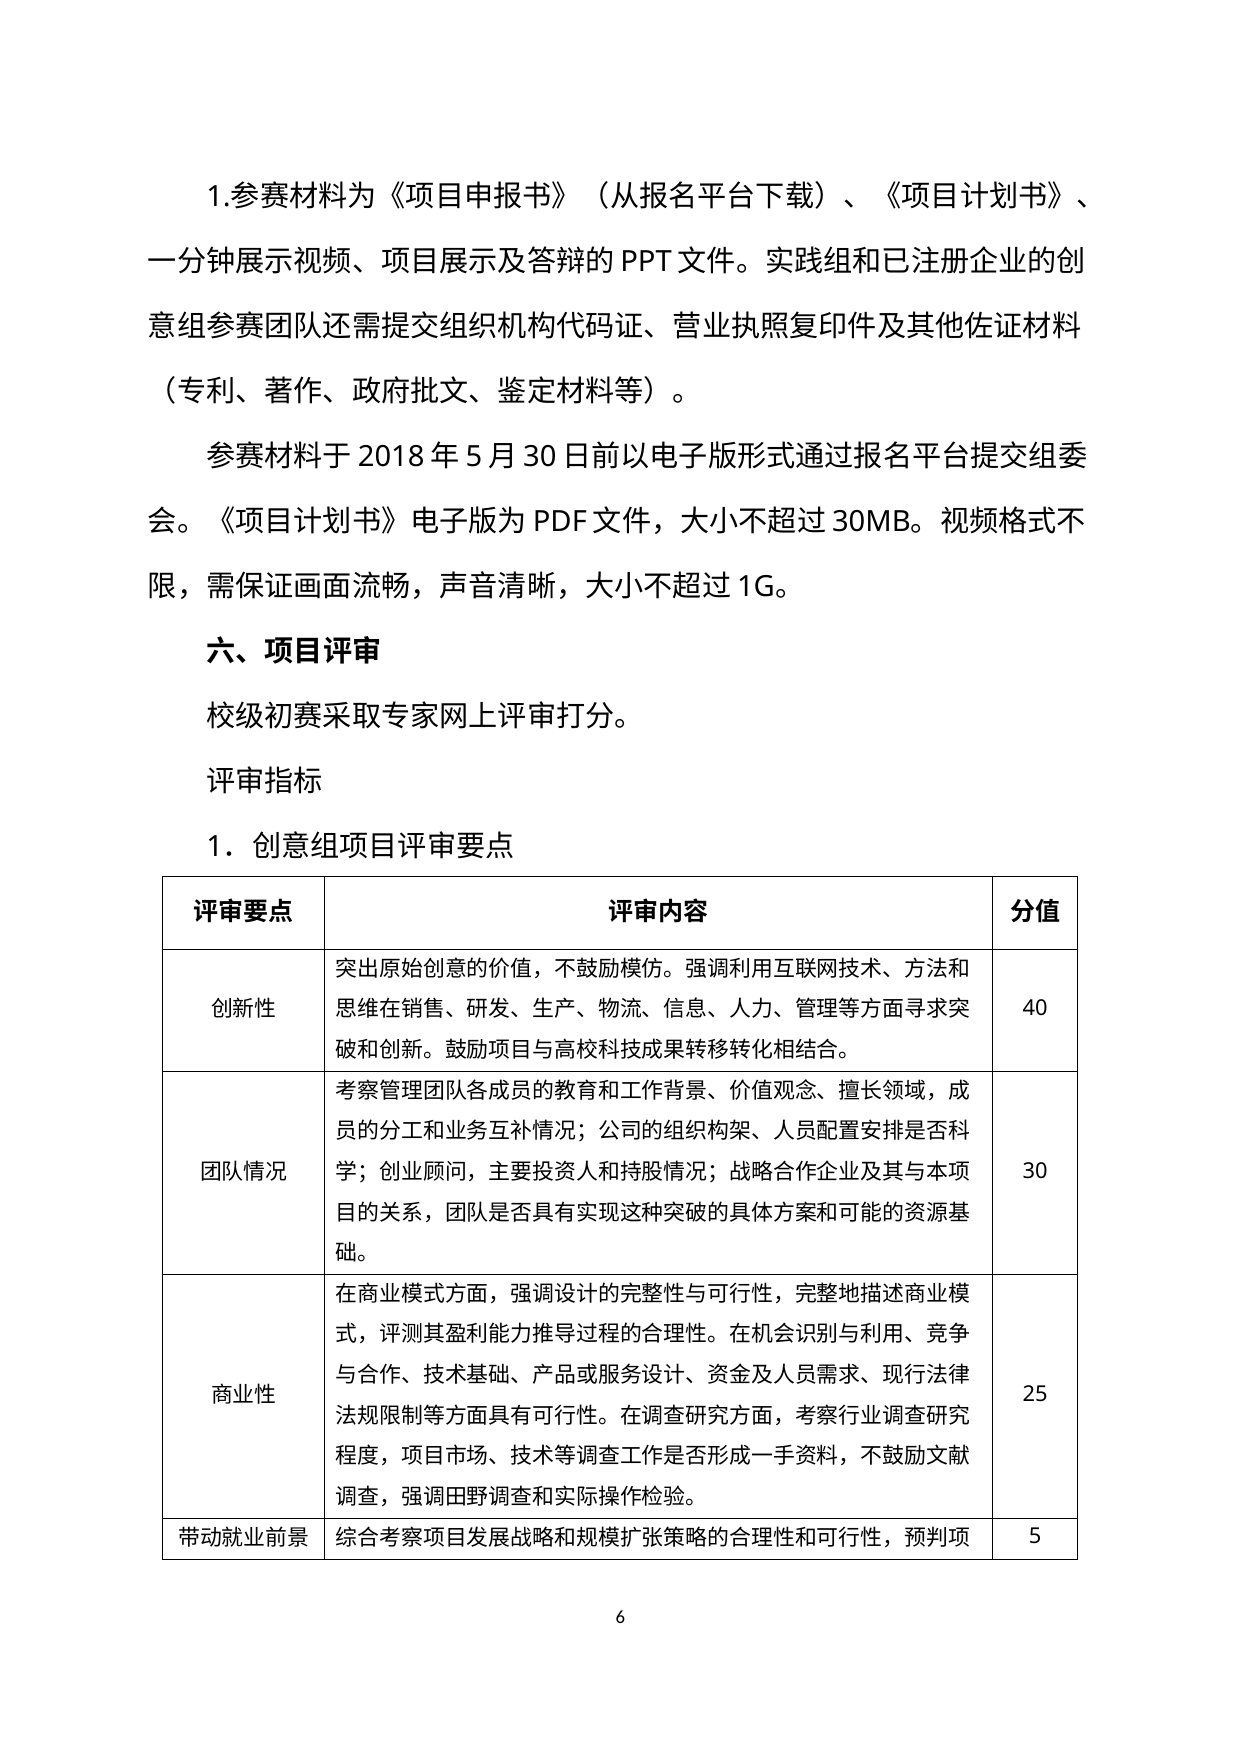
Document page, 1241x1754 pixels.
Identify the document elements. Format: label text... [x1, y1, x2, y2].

table_header 评审要点 [163, 877, 324, 949]
table_cell 突出原始创意的价值，不鼓励模仿。强调利用互联网技术、方法和思维在销售、研发、生产、物流、信息、人力、管理等方面寻求突破和创新。鼓励项目与高校科技成果转移转化相结合。 [325, 950, 992, 1071]
table_cell 40 [993, 950, 1077, 1071]
text 1.参赛材料为《项目申报书》（从报名平台下载）、《项目计划书》、一分钟展示视频、项目展示及答辩的PPT文件。实践组和已注册企业的创意组参赛团队还需提交组织机构代码证、营业执照复印件及其他佐证材料（专利、著作、政府批文、鉴定材料等）。 [148, 161, 1092, 421]
text 1．创意组项目评审要点 [148, 811, 1092, 876]
table_header 分值 [993, 877, 1077, 949]
table_cell 创新性 [163, 950, 324, 1071]
table_header 评审内容 [325, 877, 992, 949]
table_cell 30 [993, 1072, 1077, 1274]
table_cell 团队情况 [163, 1072, 324, 1274]
table_cell 商业性 [163, 1275, 324, 1518]
table_cell 5 [993, 1519, 1077, 1559]
table_cell 在商业模式方面，强调设计的完整性与可行性，完整地描述商业模式，评测其盈利能力推导过程的合理性。在机会识别与利用、竞争与合作、技术基础、产品或服务设计、资金及人员需求、现行法律法规限制等方面具有可行性。在调查研究方面，考察行业调查研究程度，项目市场、技术等调查工作是否形成一手资料，不鼓励文献调查，强调田野调查和实际操作检验。 [325, 1275, 992, 1518]
text 评审指标 [148, 746, 1092, 811]
table_cell 考察管理团队各成员的教育和工作背景、价值观念、擅长领域，成员的分工和业务互补情况；公司的组织构架、人员配置安排是否科学；创业顾问，主要投资人和持股情况；战略合作企业及其与本项目的关系，团队是否具有实现这种突破的具体方案和可能的资源基础。 [325, 1072, 992, 1274]
text 参赛材料于2018年5月30日前以电子版形式通过报名平台提交组委会。《项目计划书》电子版为PDF文件，大小不超过30MB。视频格式不限，需保证画面流畅，声音清晰，大小不超过1G。 [148, 421, 1092, 616]
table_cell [325, 1519, 992, 1559]
table_cell 带动就业前景 [163, 1519, 324, 1559]
table_cell 25 [993, 1275, 1077, 1518]
text 校级初赛采取专家网上评审打分。 [148, 681, 1092, 746]
text 六、项目评审 [148, 616, 1092, 681]
